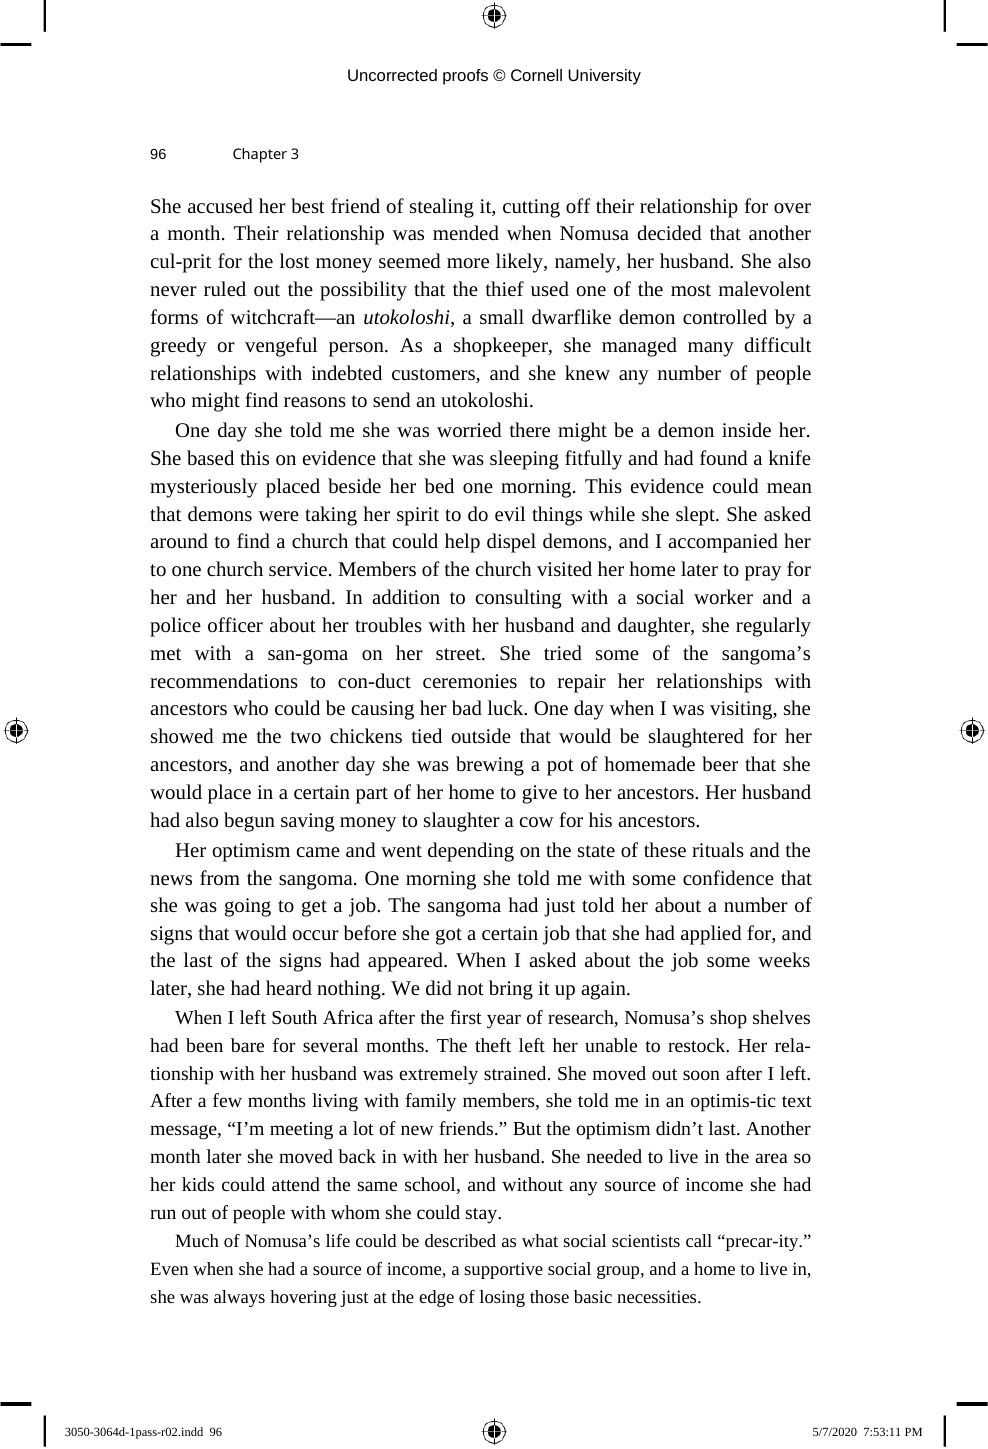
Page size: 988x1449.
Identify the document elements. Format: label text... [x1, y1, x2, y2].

text 5/7/2020 7:53:11 PM [812, 1425, 923, 1439]
picture [956, 1402, 988, 1406]
text 96 Chapter 3 [150, 144, 923, 163]
text She accused her best friend of stealing it, cutting off their relationship for over a month. Their relationship was mended when Nomusa decided that another cul-prit for the lost money seemed more likely, namely, her husband. She also never ruled out the possibility that the thief used one of the most malevolent forms of witchcraft—an utokoloshi, a small dwarflike demon controlled by a greedy or vengeful person. As a shopkeeper, she managed many difficult relationships with indebted customers, and she knew any number of people who might find reasons to send an utokoloshi. [150, 193, 812, 412]
picture [63, 1426, 225, 1442]
picture [958, 717, 985, 744]
picture [2, 717, 29, 744]
text Her optimism came and went depending on the state of these rituals and the news from the sangoma. One morning she told me with some confidence that she was going to get a job. The sangoma had just told her about a number of signs that would occur before she got a certain job that she had applied for, and the last of the signs had appeared. When I asked about the job some weeks later, she had heard nothing. We did not bring it up again. [150, 838, 812, 1000]
text One day she told me she was worried there might be a demon inside her. She based this on evidence that she was sleeping fitfully and had found a knife mysteriously placed beside her bed one morning. This evidence could mean that demons were taking her spirit to do evil things while she slept. She asked around to find a church that could help dispel demons, and I accompanied her to one church service. Members of the church visited her home later to pray for her and her husband. In addition to consulting with a social worker and a police officer about her troubles with her husband and daughter, she regularly met with a san-goma on her street. She tried some of the sangoma’s recommendations to con-duct ceremonies to repair her relationships with ancestors who could be causing her bad luck. One day when I was visiting, she showed me the two chickens tied outside that would be slaughtered for her ancestors, and another day she was brewing a pot of homemade beer that she would place in a certain part of her home to give to her ancestors. Her husband had also begun saving money to slaughter a cow for his ancestors. [150, 418, 812, 832]
picture [480, 2, 507, 29]
text 3050-3064d-1pass-r02.indd 96 [64, 1425, 737, 1439]
text Much of Nomusa’s life could be described as what social scientists call “precar-ity.” Even when she had a source of income, a supportive social group, and a home to live in, she was always hovering just at the edge of losing those basic necessities. [150, 1230, 812, 1308]
picture [480, 1418, 507, 1425]
text When I left South Africa after the first year of research, Nomusa’s shop shelves had been bare for several months. The theft left her unable to restock. Her rela-tionship with her husband was extremely strained. She moved out soon after I left. After a few months living with family members, she told me in an optimis-tic text message, “I’m meeting a lot of new friends.” But the optimism didn’t last. Another month later she moved back in with her husband. She needed to live in the area so her kids could attend the same school, and without any source of income she had run out of people with whom she could stay. [150, 1006, 812, 1223]
text Uncorrected proofs © Cornell University [64, 66, 923, 85]
picture [480, 1439, 507, 1445]
picture [0, 1402, 32, 1406]
